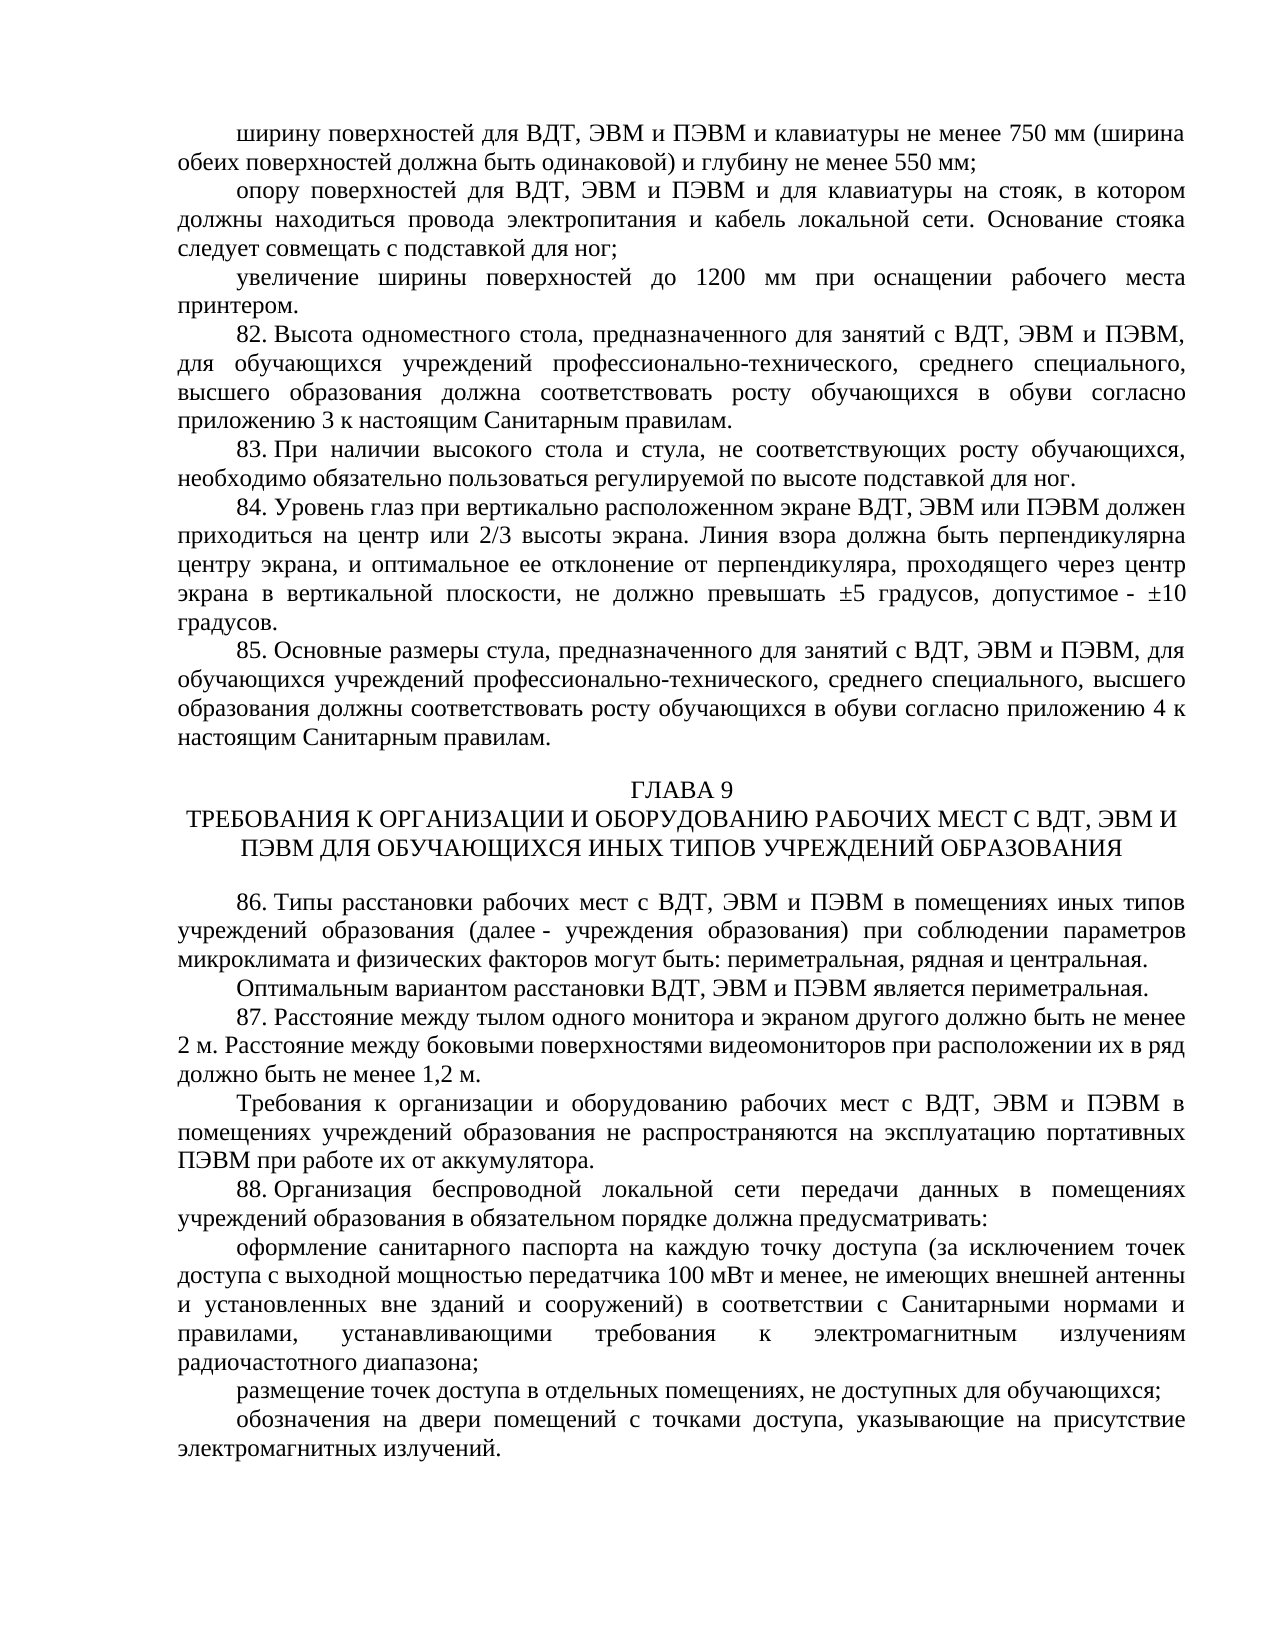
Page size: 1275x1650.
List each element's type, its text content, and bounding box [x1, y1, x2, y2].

text размещение точек доступа в отдельных помещениях, не доступных для обучающихся; [177, 1376, 1186, 1404]
text оформление санитарного паспорта на каждую точку доступа (за исключением точек доступа с выходной мощностью передатчика 100 мВт и менее, не имеющих внешней антенны и установленных вне зданий и сооружений) в соответствии с Санитарными нормами и правилами, устанавливающими требования к электромагнитным излучениям радиочастотного диапазона; [177, 1232, 1186, 1376]
text 84. Уровень глаз при вертикально расположенном экране ВДТ, ЭВМ или ПЭВМ должен приходиться на центр или 2/3 высоты экрана. Линия взора должна быть перпендикулярна центру экрана, и оптимальное ее отклонение от перпендикуляра, проходящего через центр экрана в вертикальной плоскости, не должно превышать ±5 градусов, допустимое - ±10 градусов. [177, 492, 1186, 636]
text 87. Расстояние между тылом одного монитора и экраном другого должно быть не менее 2 м. Расстояние между боковыми поверхностями видеомониторов при расположении их в ряд должно быть не менее 1,2 м. [177, 1002, 1186, 1088]
text увеличение ширины поверхностей до 1200 мм при оснащении рабочего места принтером. [177, 262, 1186, 319]
text Требования к организации и оборудованию рабочих мест с ВДТ, ЭВМ и ПЭВМ в помещениях учреждений образования не распространяются на эксплуатацию портативных ПЭВМ при работе их от аккумулятора. [177, 1088, 1186, 1174]
text 85. Основные размеры стула, предназначенного для занятий с ВДТ, ЭВМ и ПЭВМ, для обучающихся учреждений профессионально-технического, среднего специального, высшего образования должны соответствовать росту обучающихся в обуви согласно приложению 4 к настоящим Санитарным правилам. [177, 636, 1186, 751]
text 83. При наличии высокого стола и стула, не соответствующих росту обучающихся, необходимо обязательно пользоваться регулируемой по высоте подставкой для ног. [177, 434, 1186, 492]
text ГЛАВА 9 ТРЕБОВАНИЯ К ОРГАНИЗАЦИИ И ОБОРУДОВАНИЮ РАБОЧИХ МЕСТ С ВДТ, ЭВМ И ПЭВМ ДЛЯ ОБУЧАЮЩИХСЯ ИНЫХ ТИПОВ УЧРЕЖДЕНИЙ ОБРАЗОВАНИЯ [177, 776, 1186, 862]
text ширину поверхностей для ВДТ, ЭВМ и ПЭВМ и клавиатуры не менее 750 мм (ширина обеих поверхностей должна быть одинаковой) и глубину не менее 550 мм; [177, 118, 1186, 176]
text опору поверхностей для ВДТ, ЭВМ и ПЭВМ и для клавиатуры на стояк, в котором должны находиться провода электропитания и кабель локальной сети. Основание стояка следует совмещать с подставкой для ног; [177, 176, 1186, 262]
text обозначения на двери помещений с точками доступа, указывающие на присутствие электромагнитных излучений. [177, 1404, 1186, 1462]
text 88. Организация беспроводной локальной сети передачи данных в помещениях учреждений образования в обязательном порядке должна предусматривать: [177, 1174, 1186, 1232]
text 86. Типы расстановки рабочих мест с ВДТ, ЭВМ и ПЭВМ в помещениях иных типов учреждений образования (далее - учреждения образования) при соблюдении параметров микроклимата и физических факторов могут быть: периметральная, рядная и центральная. [177, 887, 1186, 973]
text 82. Высота одноместного стола, предназначенного для занятий с ВДТ, ЭВМ и ПЭВМ, для обучающихся учреждений профессионально-технического, среднего специального, высшего образования должна соответствовать росту обучающихся в обуви согласно приложению 3 к настоящим Санитарным правилам. [177, 319, 1186, 434]
text Оптимальным вариантом расстановки ВДТ, ЭВМ и ПЭВМ является периметральная. [177, 973, 1186, 1002]
